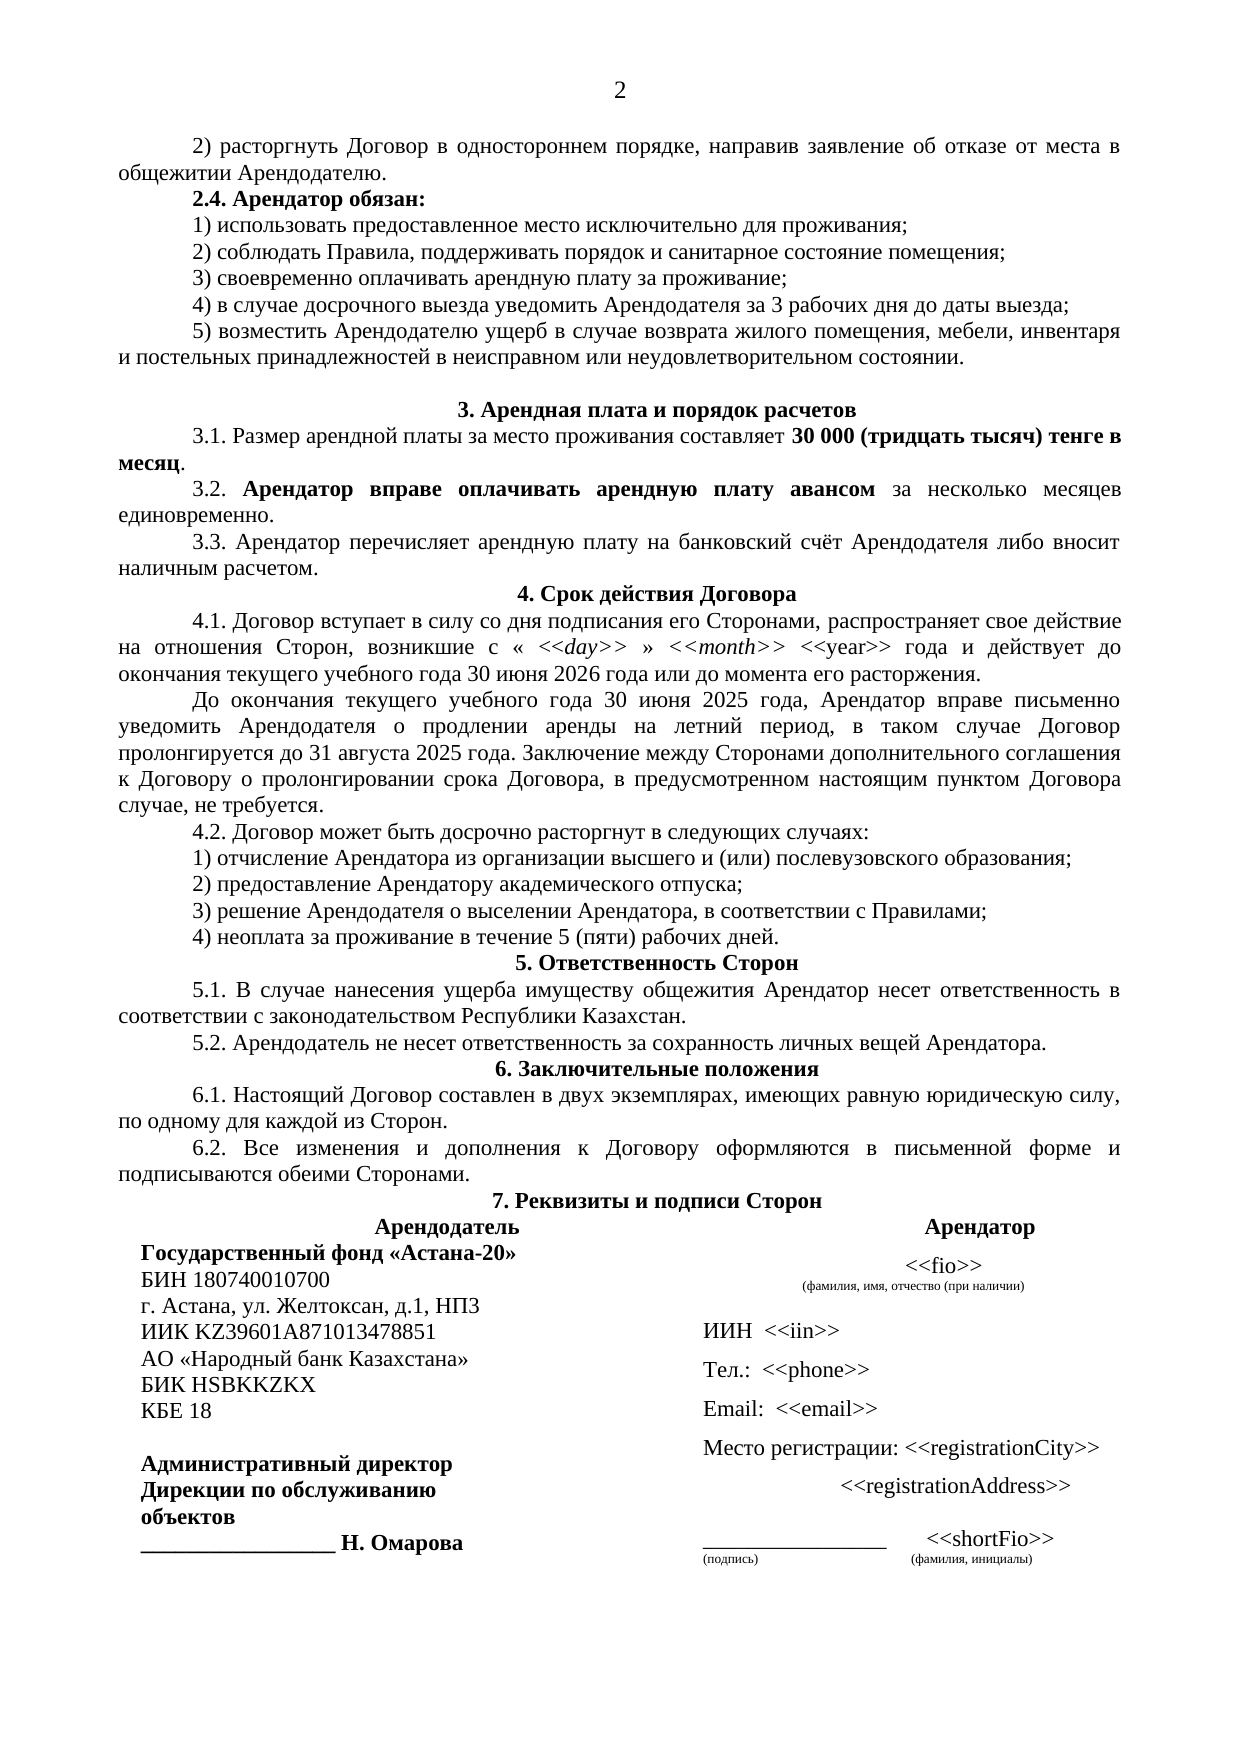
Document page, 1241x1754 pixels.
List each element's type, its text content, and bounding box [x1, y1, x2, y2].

text 4.2. Договор может быть досрочно расторгнут в следующих случаях: [118, 818, 1122, 844]
text 4) в случае досрочного выезда уведомить Арендодателя за 3 рабочих дня до даты выезда; [192, 291, 1122, 317]
text 6.2. Все изменения и дополнения к Договору оформляются в письменной форме и подписываются обеими Сторонами. [118, 1134, 1122, 1187]
text 2) предоставление Арендатору академического отпуска; [118, 870, 1122, 897]
text 4) неоплата за проживание в течение 5 (пяти) рабочих дней. [118, 923, 1122, 949]
text 7. Реквизиты и подписи Сторон [118, 1187, 1122, 1213]
text 3.2. Арендатор вправе оплачивать арендную плату авансом за несколько месяцев единовременно. [118, 475, 1122, 528]
table_header Арендатор <<fio>> (фамилия, имя, отчество (при наличии) ИИН <<iin>> Тел.: <<phone>> Email: <<email>> Место регистрации: <<registrationCity>> <<registrationAddress>> ________________ <<shortFio>> (подпись) (фамилия, инициалы) [690, 1213, 1196, 1582]
text 5) возместить Арендодателю ущерб в случае возврата жилого помещения, мебели, инвентаря и постельных принадлежностей в неисправном или неудовлетворительном состоянии. [118, 317, 1122, 370]
text 3.3. Арендатор перечисляет арендную плату на банковский счёт Арендодателя либо вносит наличным расчетом. [118, 528, 1122, 581]
text 1) использовать предоставленное место исключительно для проживания; [118, 212, 1122, 238]
table_header Арендодатель Государственный фонд «Астана-20» БИН 180740010700 г. Астана, ул. Желтоксан, д.1, НП3 ИИК KZ39601А871013478851 АО «Народный банк Казахстана» БИК HSBKKZKX КБЕ 18 Административный директор Дирекции по обслуживанию объектов _________________ Н. Омарова [129, 1213, 690, 1582]
text 2) соблюдать Правила, поддерживать порядок и санитарное состояние помещения; [118, 238, 1122, 264]
text 5. Ответственность Сторон [118, 949, 1122, 976]
text 6.1. Настоящий Договор составлен в двух экземплярах, имеющих равную юридическую силу, по одному для каждой из Сторон. [118, 1081, 1122, 1134]
text 2) расторгнуть Договор в одностороннем порядке, направив заявление об отказе от места в общежитии Арендодателю. [118, 132, 1122, 185]
text 3. Арендная плата и порядок расчетов [118, 396, 1122, 422]
text 3.1. Размер арендной платы за место проживания составляет 30 000 (тридцать тысяч) тенге в месяц. [118, 422, 1122, 475]
text 3) своевременно оплачивать арендную плату за проживание; [118, 264, 1122, 291]
text 4. Срок действия Договора [118, 581, 1122, 607]
text 5.1. В случае нанесения ущерба имуществу общежития Арендатор несет ответственность в соответствии с законодательством Республики Казахстан. [118, 976, 1122, 1028]
text 4.1. Договор вступает в силу со дня подписания его Сторонами, распространяет свое действие на отношения Сторон, возникшие с « <<day>> » <<month>> <<year>> года и действует до окончания текущего учебного года 30 июня 2026 года или до момента его расторжения. [118, 607, 1122, 686]
text 3) решение Арендодателя о выселении Арендатора, в соответствии с Правилами; [118, 897, 1122, 923]
text 6. Заключительные положения [118, 1055, 1122, 1081]
text 1) отчисление Арендатора из организации высшего и (или) послевузовского образования; [118, 844, 1122, 870]
text До окончания текущего учебного года 30 июня 2025 года, Арендатор вправе письменно уведомить Арендодателя о продлении аренды на летний период, в таком случае Договор пролонгируется до 31 августа 2025 года. Заключение между Сторонами дополнительного соглашения к Договору о пролонгировании срока Договора, в предусмотренном настоящим пунктом Договора случае, не требуется. [118, 686, 1122, 818]
text 2.4. Арендатор обязан: [118, 185, 1122, 212]
text 5.2. Арендодатель не несет ответственность за сохранность личных вещей Арендатора. [118, 1028, 1122, 1055]
